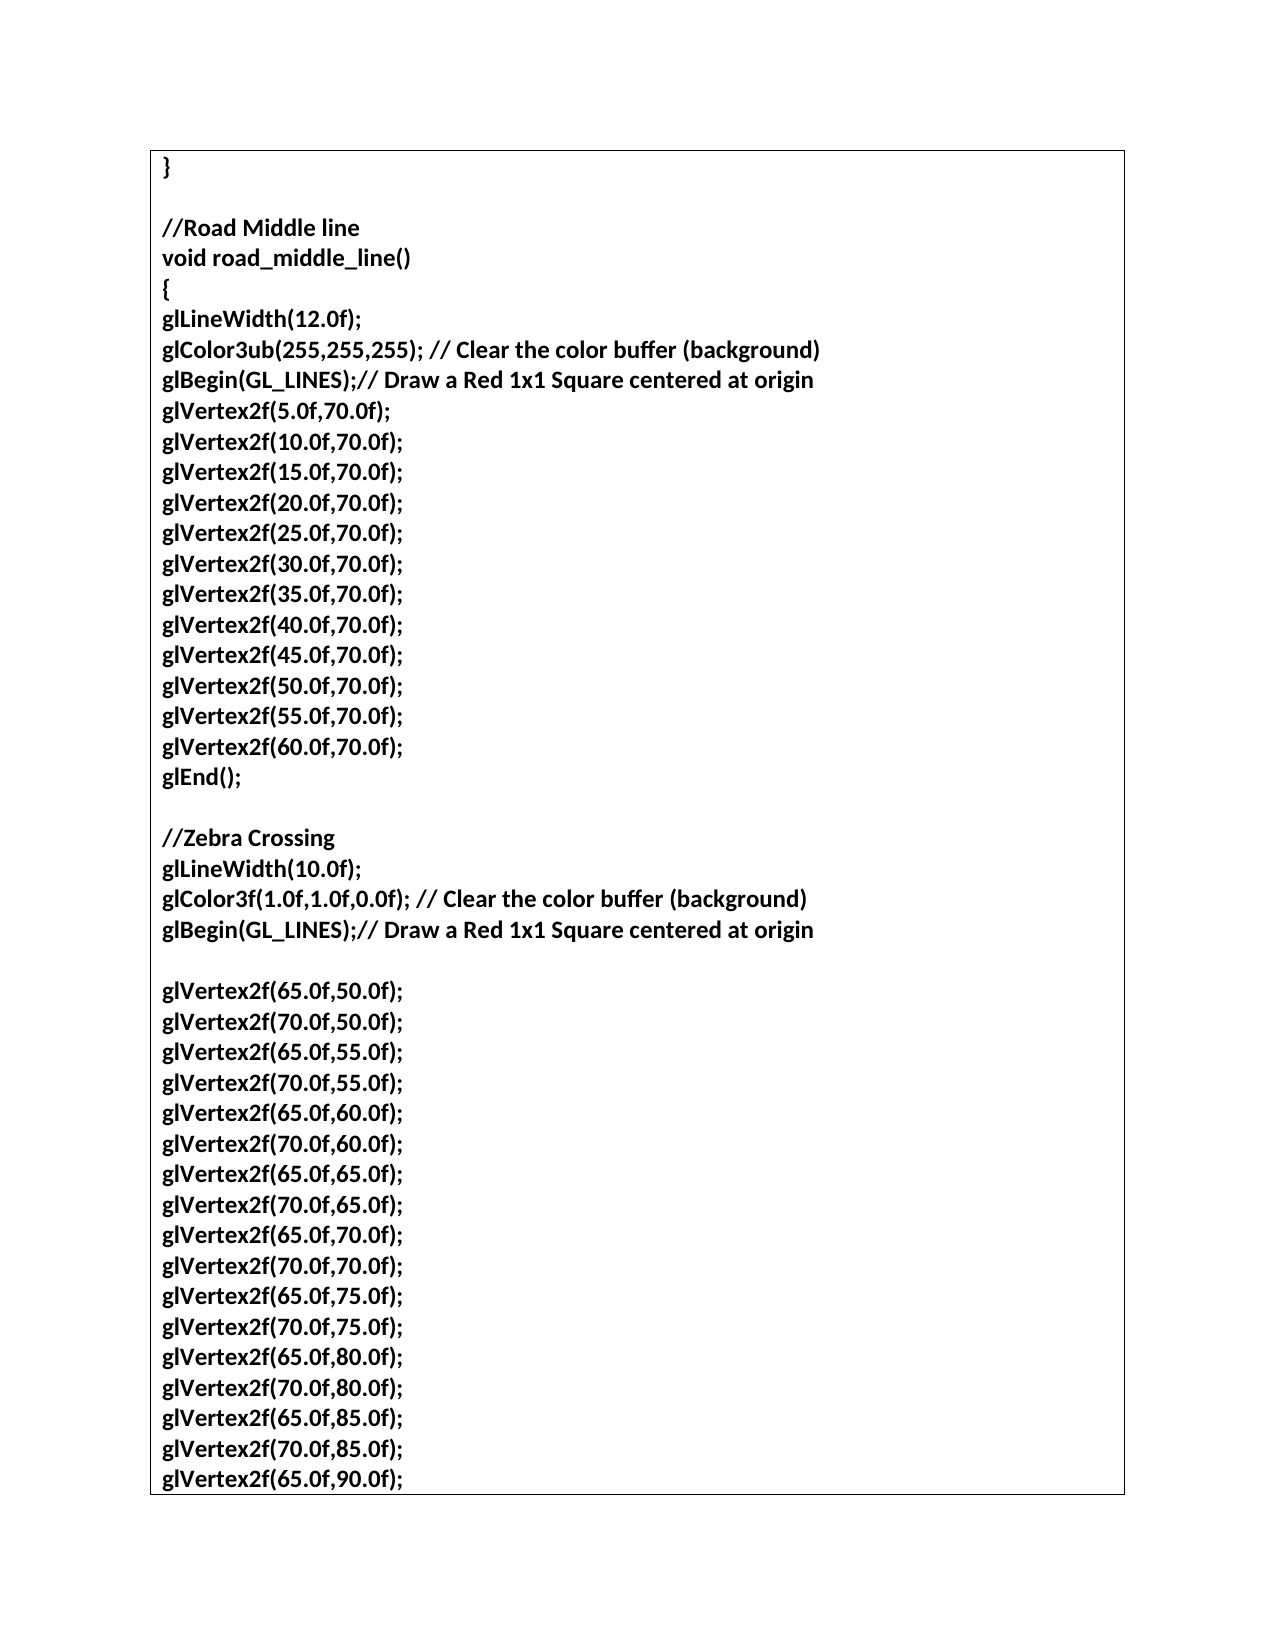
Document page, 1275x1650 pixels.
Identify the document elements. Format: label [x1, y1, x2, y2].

table_cell [151, 151, 1124, 1494]
